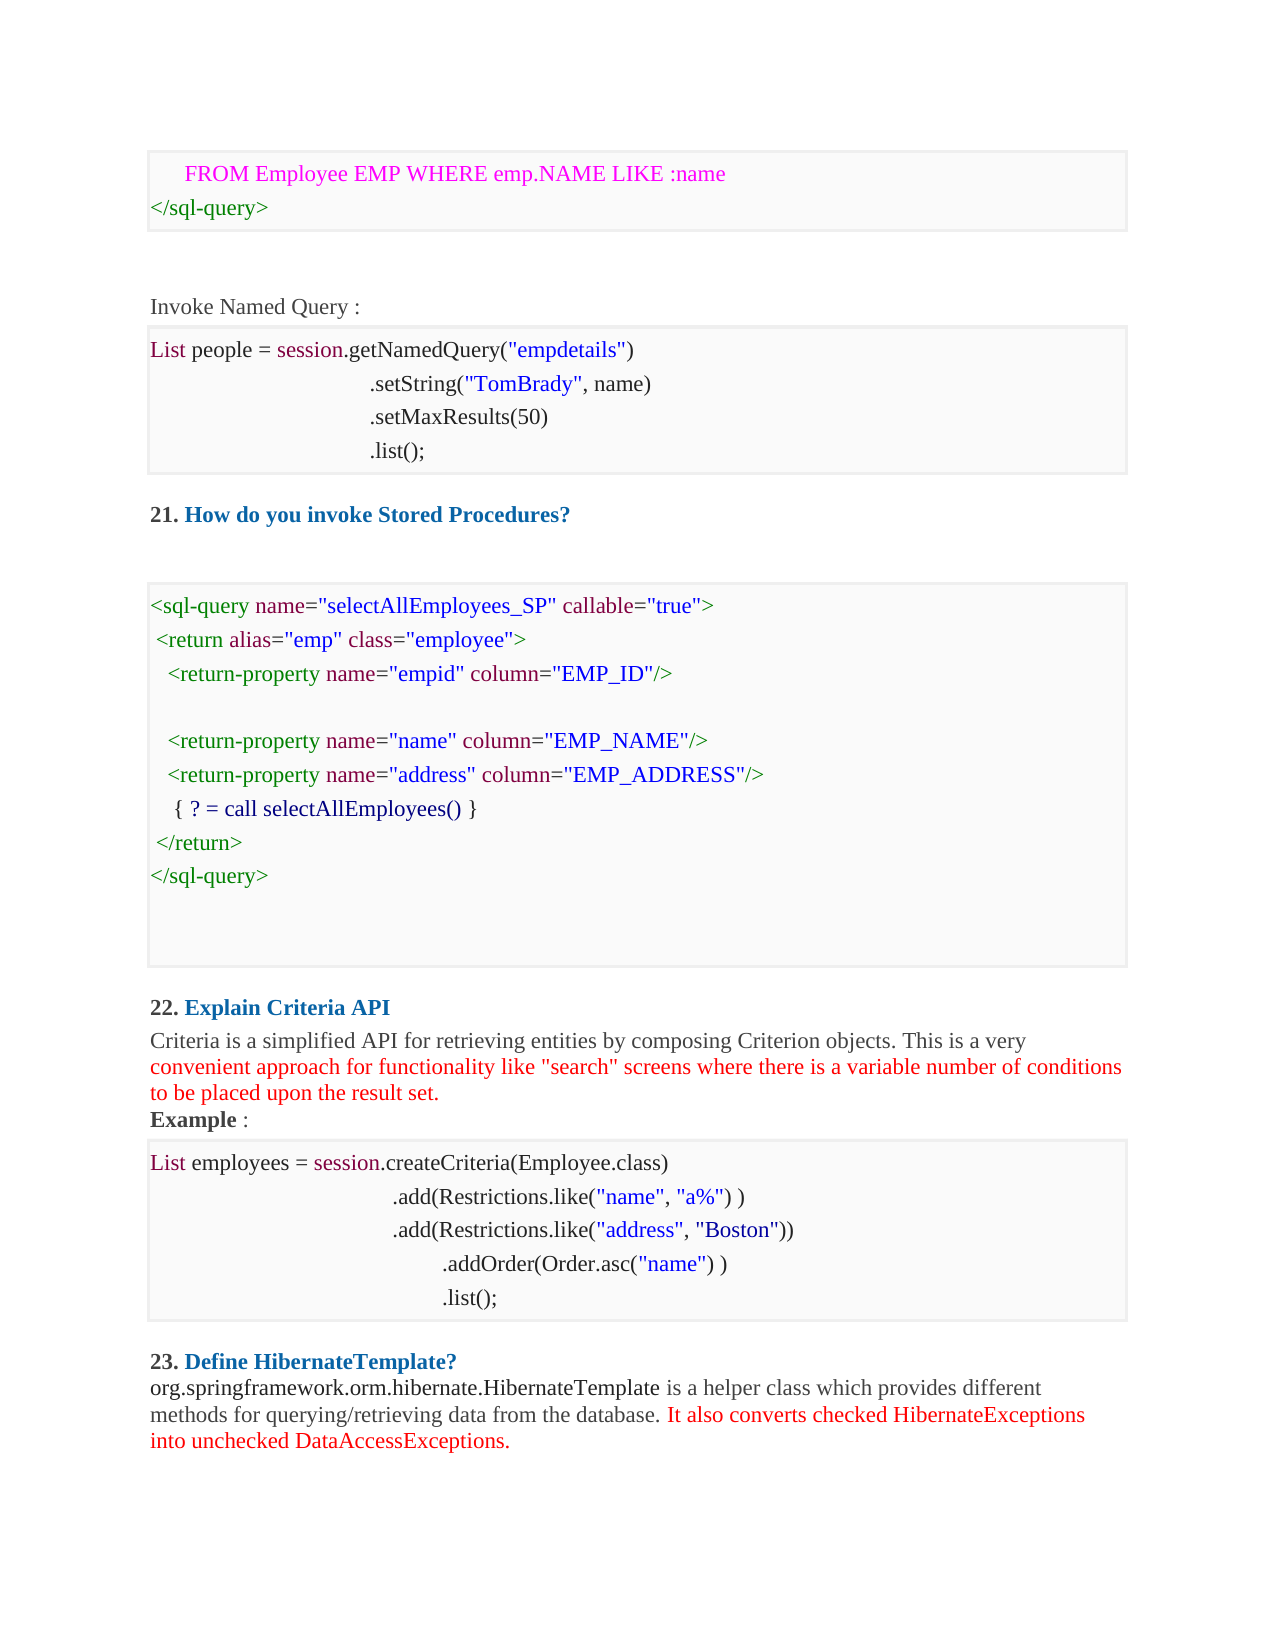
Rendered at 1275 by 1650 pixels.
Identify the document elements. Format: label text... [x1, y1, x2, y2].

text 23. Define HibernateTemplate? [150, 1322, 1125, 1374]
text <return-property name="name" column="EMP_NAME"/> <return-property name="address" column="EMP_ADDRESS"/> { ? = call selectAllEmployees() } </return> </sql-query> [150, 683, 1125, 965]
text Criteria is a simplified API for retrieving entities by composing Criterion objects. This is a very convenient approach for functionality like "search" screens where there is a variable number of conditions to be placed upon the result set. Example : [150, 1027, 1125, 1132]
text <sql-query name="selectAllEmployees_SP" callable="true"> <return alias="emp" class="employee"> <return-property name="empid" column="EMP_ID"/> [150, 585, 1125, 683]
text 22. Explain Criteria API [150, 968, 1125, 1021]
text 21. How do you invoke Stored Procedures? [150, 475, 1125, 582]
text List people = session.getNamedQuery("empdetails") .setString("TomBrady", name) .setMaxResults(50) .list(); [150, 329, 1125, 472]
text Invoke Named Query : [150, 293, 1125, 319]
